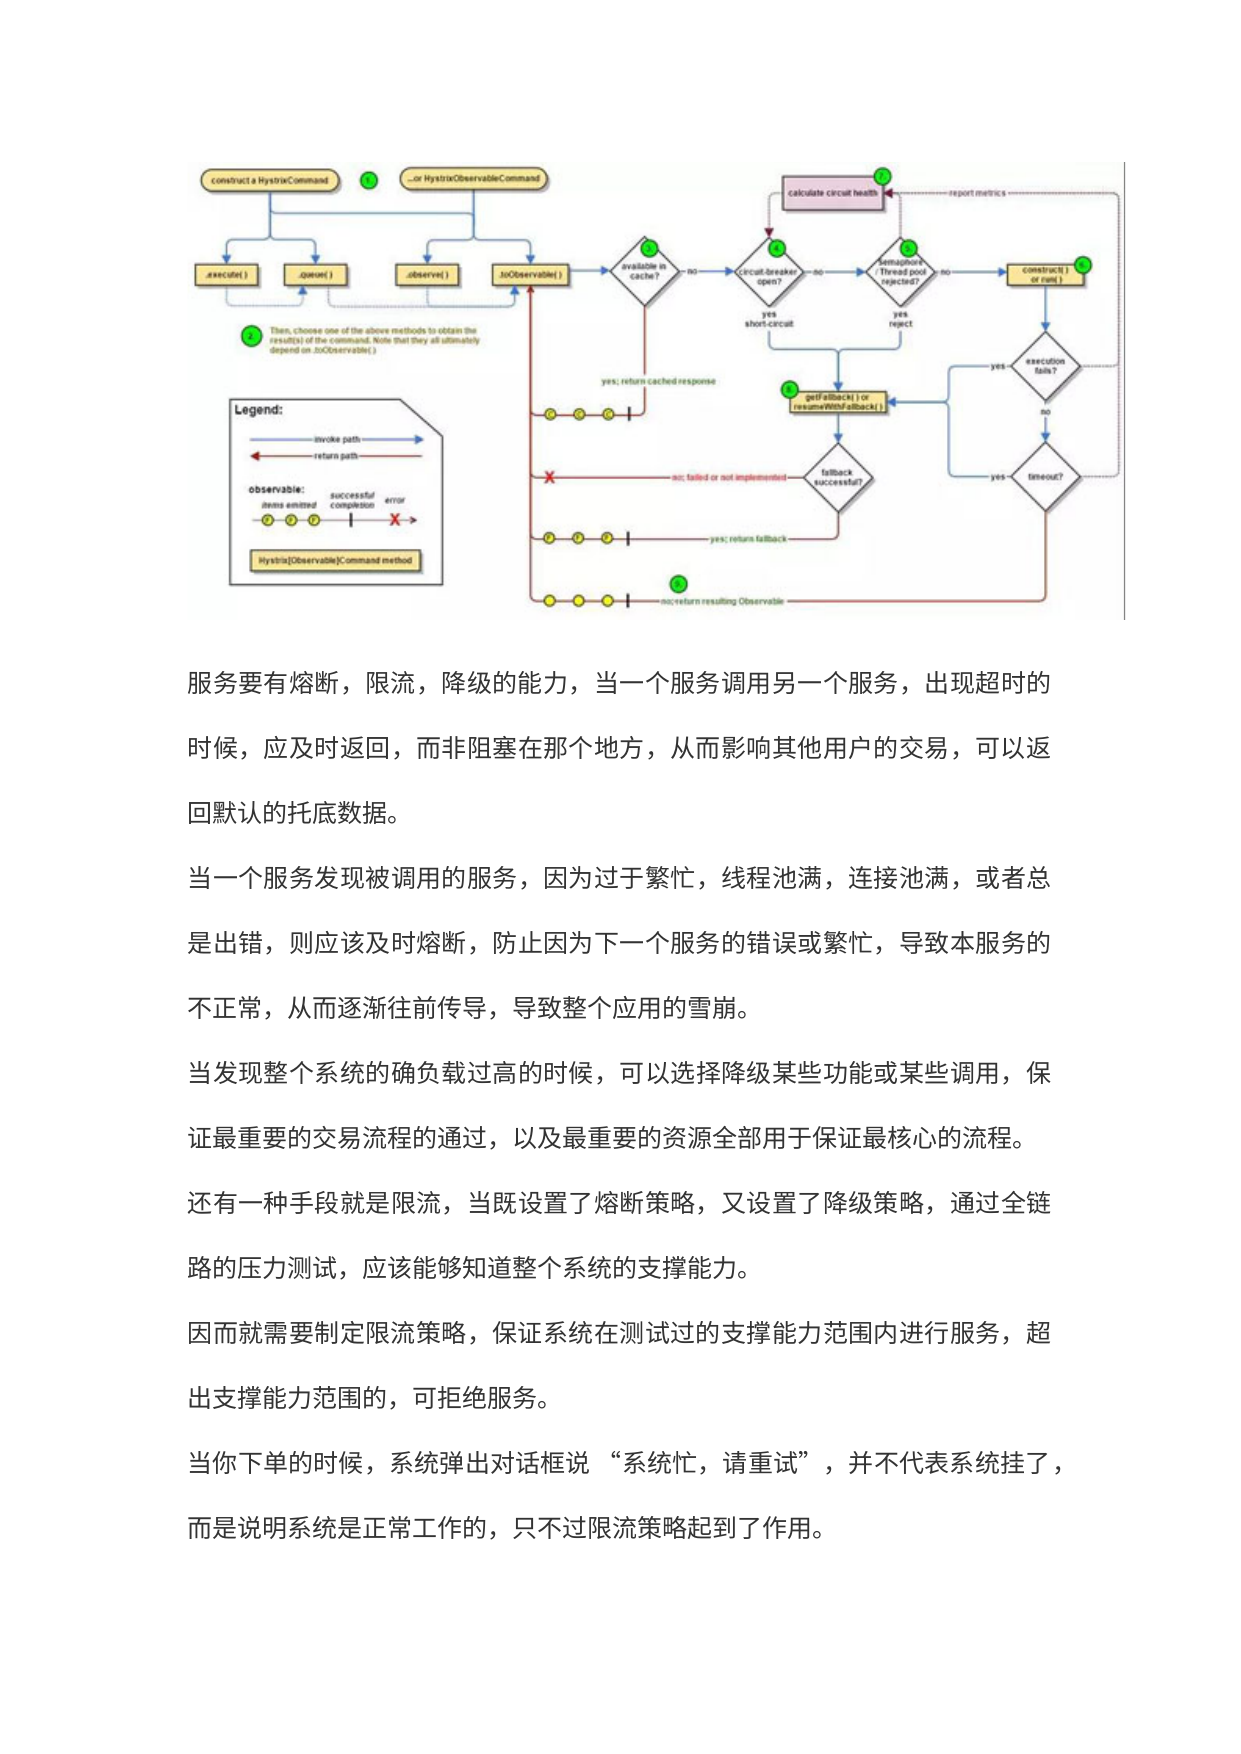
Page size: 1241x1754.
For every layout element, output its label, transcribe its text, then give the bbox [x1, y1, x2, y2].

text 当一个服务发现被调用的服务，因为过于繁忙，线程池满，连接池满，或者总是出错，则应该及时熔断，防止因为下一个服务的错误或繁忙，导致本服务的不正常，从而逐渐往前传导，导致整个应用的雪崩。 [187, 844, 1053, 1039]
picture [187, 162, 1125, 620]
text 当发现整个系统的确负载过高的时候，可以选择降级某些功能或某些调用，保证最重要的交易流程的通过，以及最重要的资源全部用于保证最核心的流程。 [187, 1039, 1053, 1169]
text 因而就需要制定限流策略，保证系统在测试过的支撑能力范围内进行服务，超出支撑能力范围的，可拒绝服务。 [187, 1299, 1053, 1429]
text 服务要有熔断，限流，降级的能力，当一个服务调用另一个服务，出现超时的时候，应及时返回，而非阻塞在那个地方，从而影响其他用户的交易，可以返回默认的托底数据。 [187, 649, 1053, 844]
text 还有一种手段就是限流，当既设置了熔断策略，又设置了降级策略，通过全链路的压力测试，应该能够知道整个系统的支撑能力。 [187, 1169, 1053, 1299]
text 当你下单的时候，系统弹出对话框说 “系统忙，请重试”，并不代表系统挂了，而是说明系统是正常工作的，只不过限流策略起到了作用。 [187, 1429, 1053, 1559]
